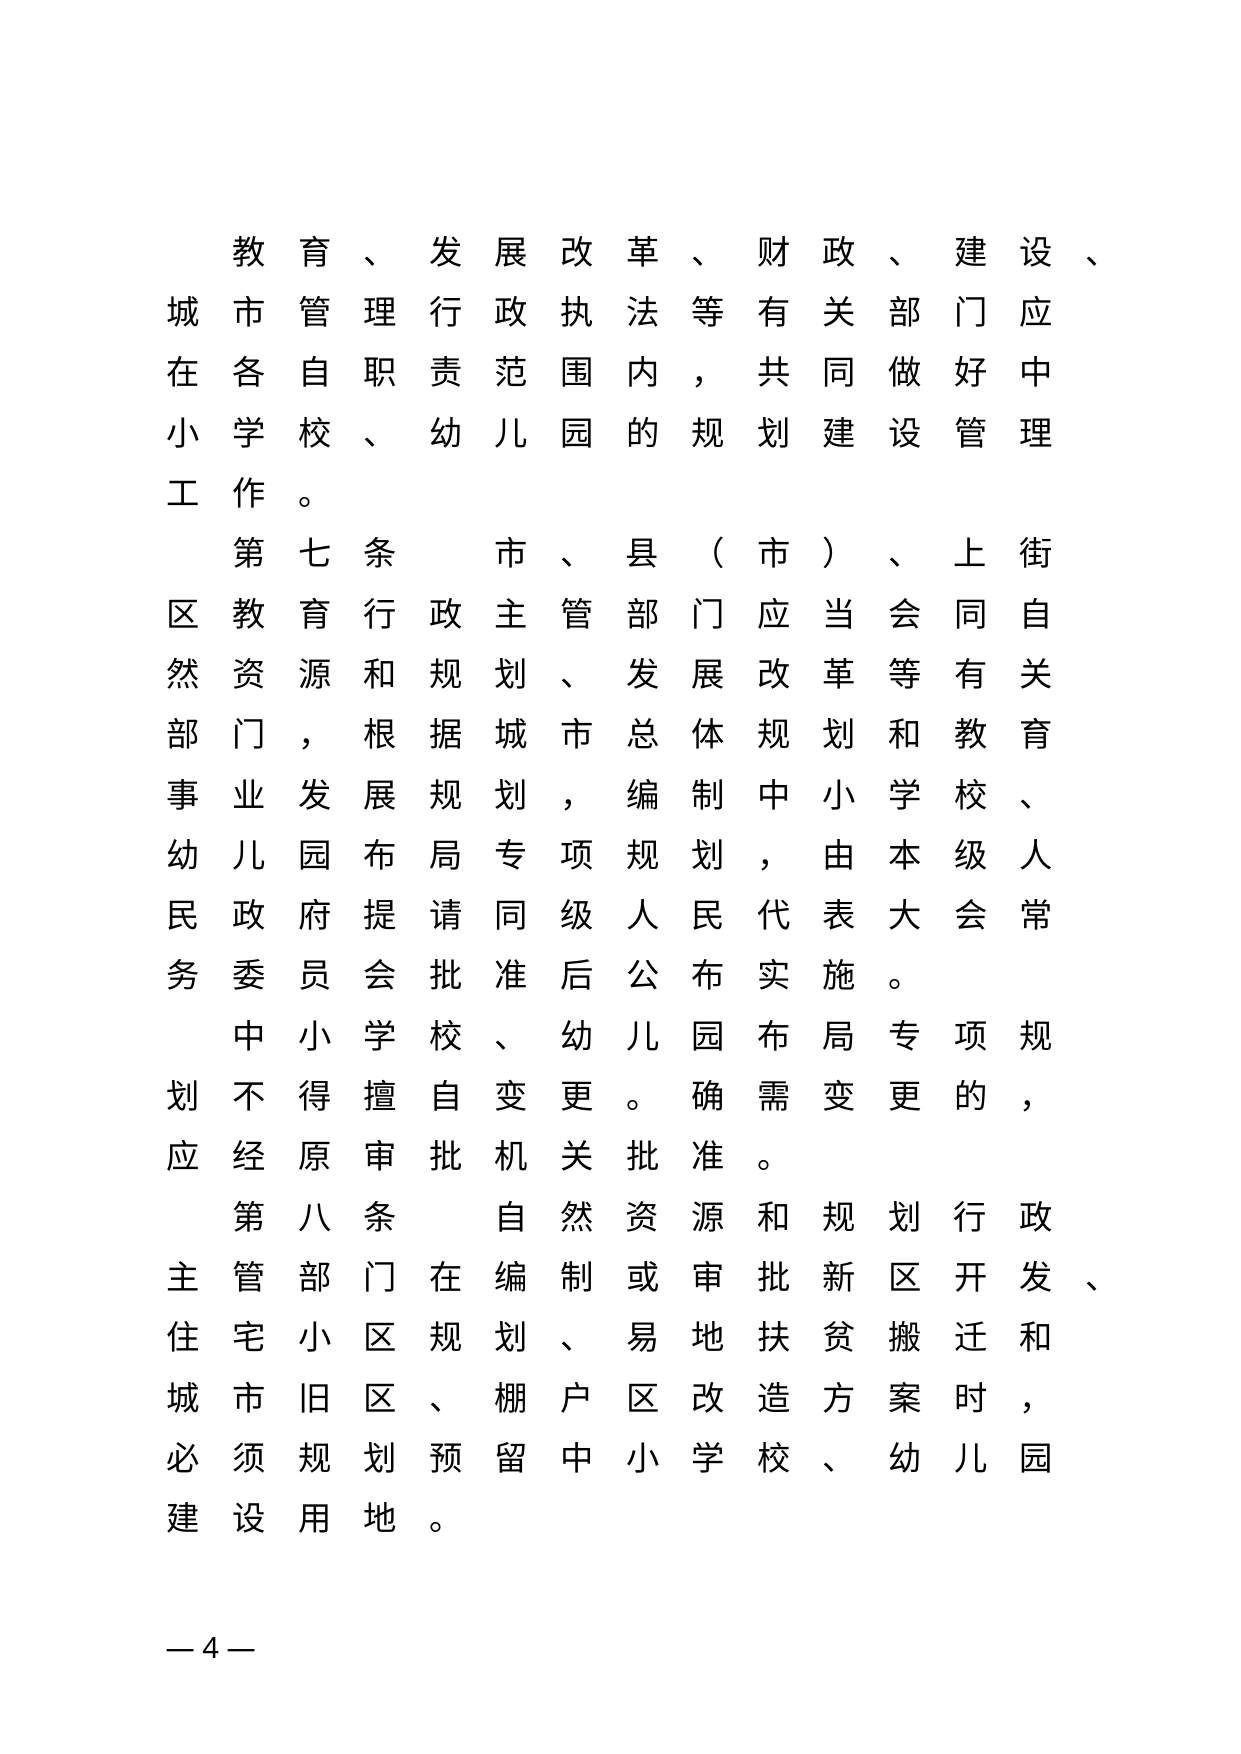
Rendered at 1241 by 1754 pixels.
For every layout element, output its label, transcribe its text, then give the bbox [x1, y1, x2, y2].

text 中小学校、幼儿园布局专项规划不得擅自变更。确需变更的，应经原审批机关批准。 [167, 1003, 1085, 1184]
text 第七条 市、县（市）、上街区教育行政主管部门应当会同自然资源和规划、发展改革等有关部门，根据城市总体规划和教育事业发展规划，编制中小学校、幼儿园布局专项规划，由本级人民政府提请同级人民代表大会常务委员会批准后公布实施。 [167, 521, 1085, 1003]
text 第八条 自然资源和规划行政主管部门在编制或审批新区开发、住宅小区规划、易地扶贫搬迁和城市旧区、棚户区改造方案时，必须规划预留中小学校、幼儿园建设用地。 [167, 1184, 1085, 1546]
text 教育、发展改革、财政、建设、城市管理行政执法等有关部门应在各自职责范围内，共同做好中小学校、幼儿园的规划建设管理工作。 [167, 219, 1085, 521]
